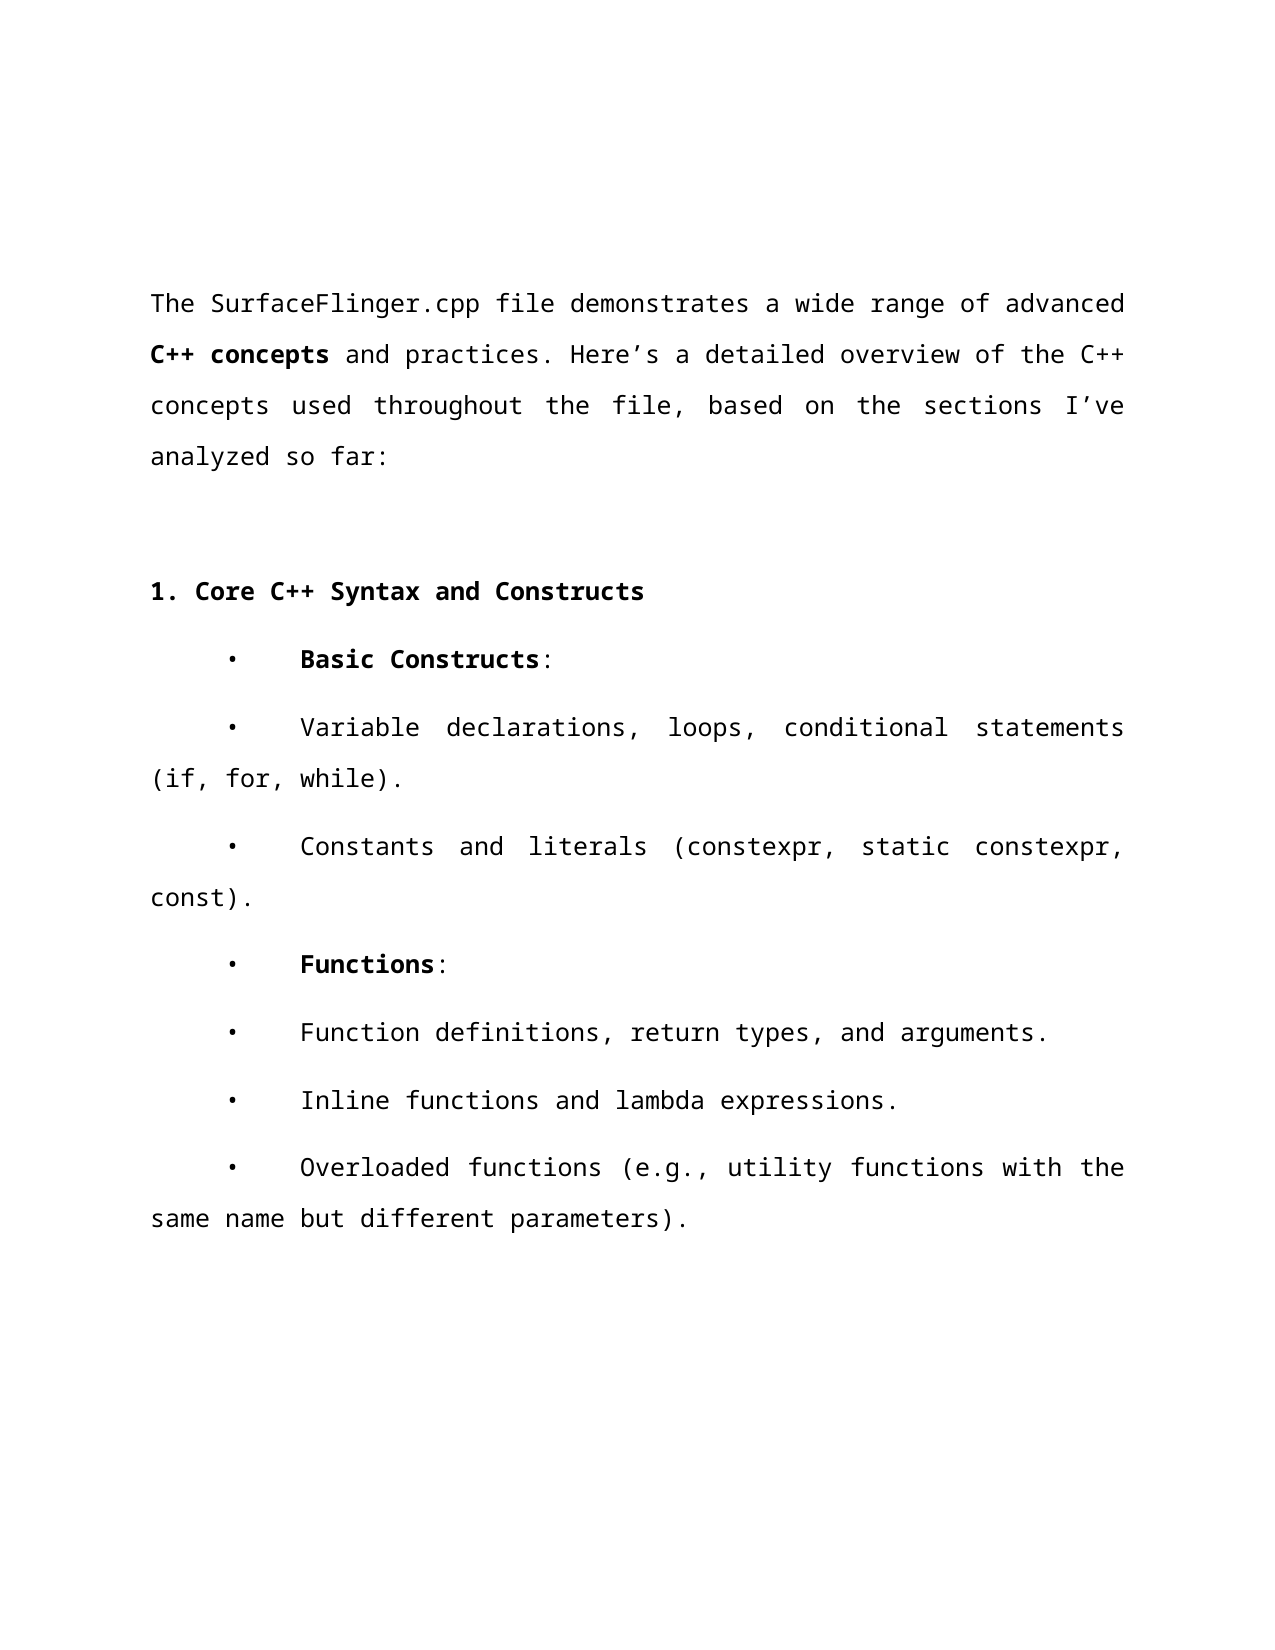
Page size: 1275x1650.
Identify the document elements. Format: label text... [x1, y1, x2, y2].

text • Functions: [150, 947, 1125, 981]
text • Overloaded functions (e.g., utility functions with the same name but different parameters). [150, 1150, 1125, 1235]
text The SurfaceFlinger.cpp file demonstrates a wide range of advanced C++ concepts and practices. Here’s a detailed overview of the C++ concepts used throughout the file, based on the sections I’ve analyzed so far: [150, 285, 1125, 473]
text • Inline functions and lambda expressions. [150, 1082, 1125, 1116]
text • Basic Constructs: [150, 642, 1125, 676]
text • Variable declarations, loops, conditional statements (if, for, while). [150, 709, 1125, 794]
text 1. Core C++ Syntax and Constructs [150, 574, 1125, 608]
text • Constants and literals (constexpr, static constexpr, const). [150, 828, 1125, 913]
text • Function definitions, return types, and arguments. [150, 1014, 1125, 1049]
